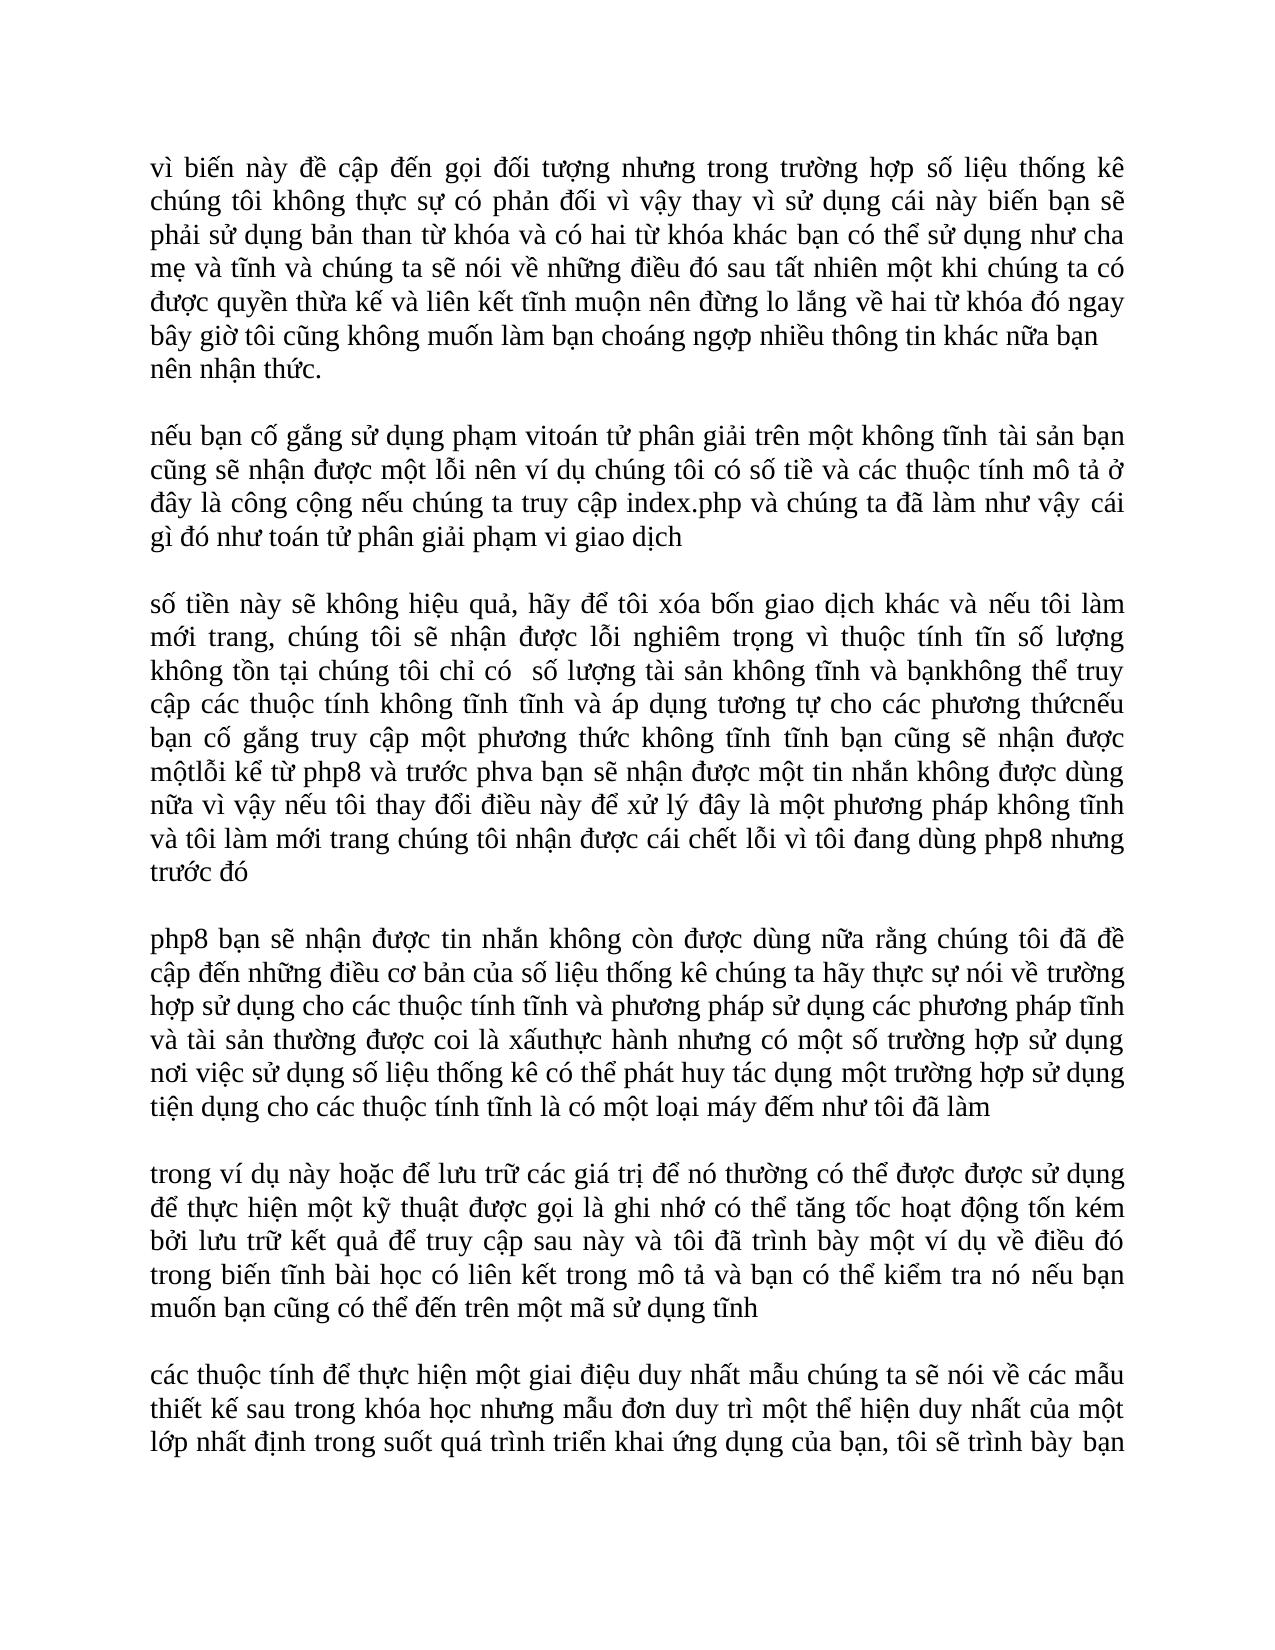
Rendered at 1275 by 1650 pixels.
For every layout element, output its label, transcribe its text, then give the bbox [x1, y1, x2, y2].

text nên nhận thức. [150, 351, 1125, 385]
text trong ví dụ này hoặc để lưu trữ các giá trị để nó thường có thể được được sử dụng để thực hiện một kỹ thuật được gọi là ghi nhớ có thể tăng tốc hoạt động tốn kém bởi lưu trữ kết quả để truy cập sau này và tôi đã trình bày một ví dụ về điều đó trong biến tĩnh bài học có liên kết trong mô tả và bạn có thể kiểm tra nó nếu bạn muốn bạn cũng có thể đến trên một mã sử dụng tĩnh [150, 1156, 1125, 1324]
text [150, 1357, 1125, 1458]
text số tiền này sẽ không hiệu quả, hãy để tôi xóa bốn giao dịch khác và nếu tôi làm mới trang, chúng tôi sẽ nhận được lỗi nghiêm trọng vì thuộc tính tĩn số lượng không tồn tại chúng tôi chỉ có số lượng tài sản không tĩnh và bạnkhông thể truy cập các thuộc tính không tĩnh tĩnh và áp dụng tương tự cho các phương thứcnếu bạn cố gắng truy cập một phương thức không tĩnh tĩnh bạn cũng sẽ nhận được mộtlỗi kể từ php8 và trước phva bạn sẽ nhận được một tin nhắn không được dùng nữa vì vậy nếu tôi thay đổi điều này để xử lý đây là một phương pháp không tĩnh và tôi làm mới trang chúng tôi nhận được cái chết lỗi vì tôi đang dùng php8 nhưng trước đó [150, 586, 1125, 888]
text php8 bạn sẽ nhận được tin nhắn không còn được dùng nữa rằng chúng tôi đã đề cập đến những điều cơ bản của số liệu thống kê chúng ta hãy thực sự nói về trường hợp sử dụng cho các thuộc tính tĩnh và phương pháp sử dụng các phương pháp tĩnh và tài sản thường được coi là xấuthực hành nhưng có một số trường hợp sử dụng nơi việc sử dụng số liệu thống kê có thể phát huy tác dụng một trường hợp sử dụng tiện dụng cho các thuộc tính tĩnh là có một loại máy đếm như tôi đã làm [150, 921, 1125, 1123]
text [150, 150, 1125, 351]
text nếu bạn cố gắng sử dụng phạm vitoán tử phân giải trên một không tĩnh tài sản bạn cũng sẽ nhận được một lỗi nên ví dụ chúng tôi có số tiề và các thuộc tính mô tả ở đây là công cộng nếu chúng ta truy cập index.php và chúng ta đã làm như vậy cái gì đó như toán tử phân giải phạm vi giao dịch [150, 418, 1125, 552]
